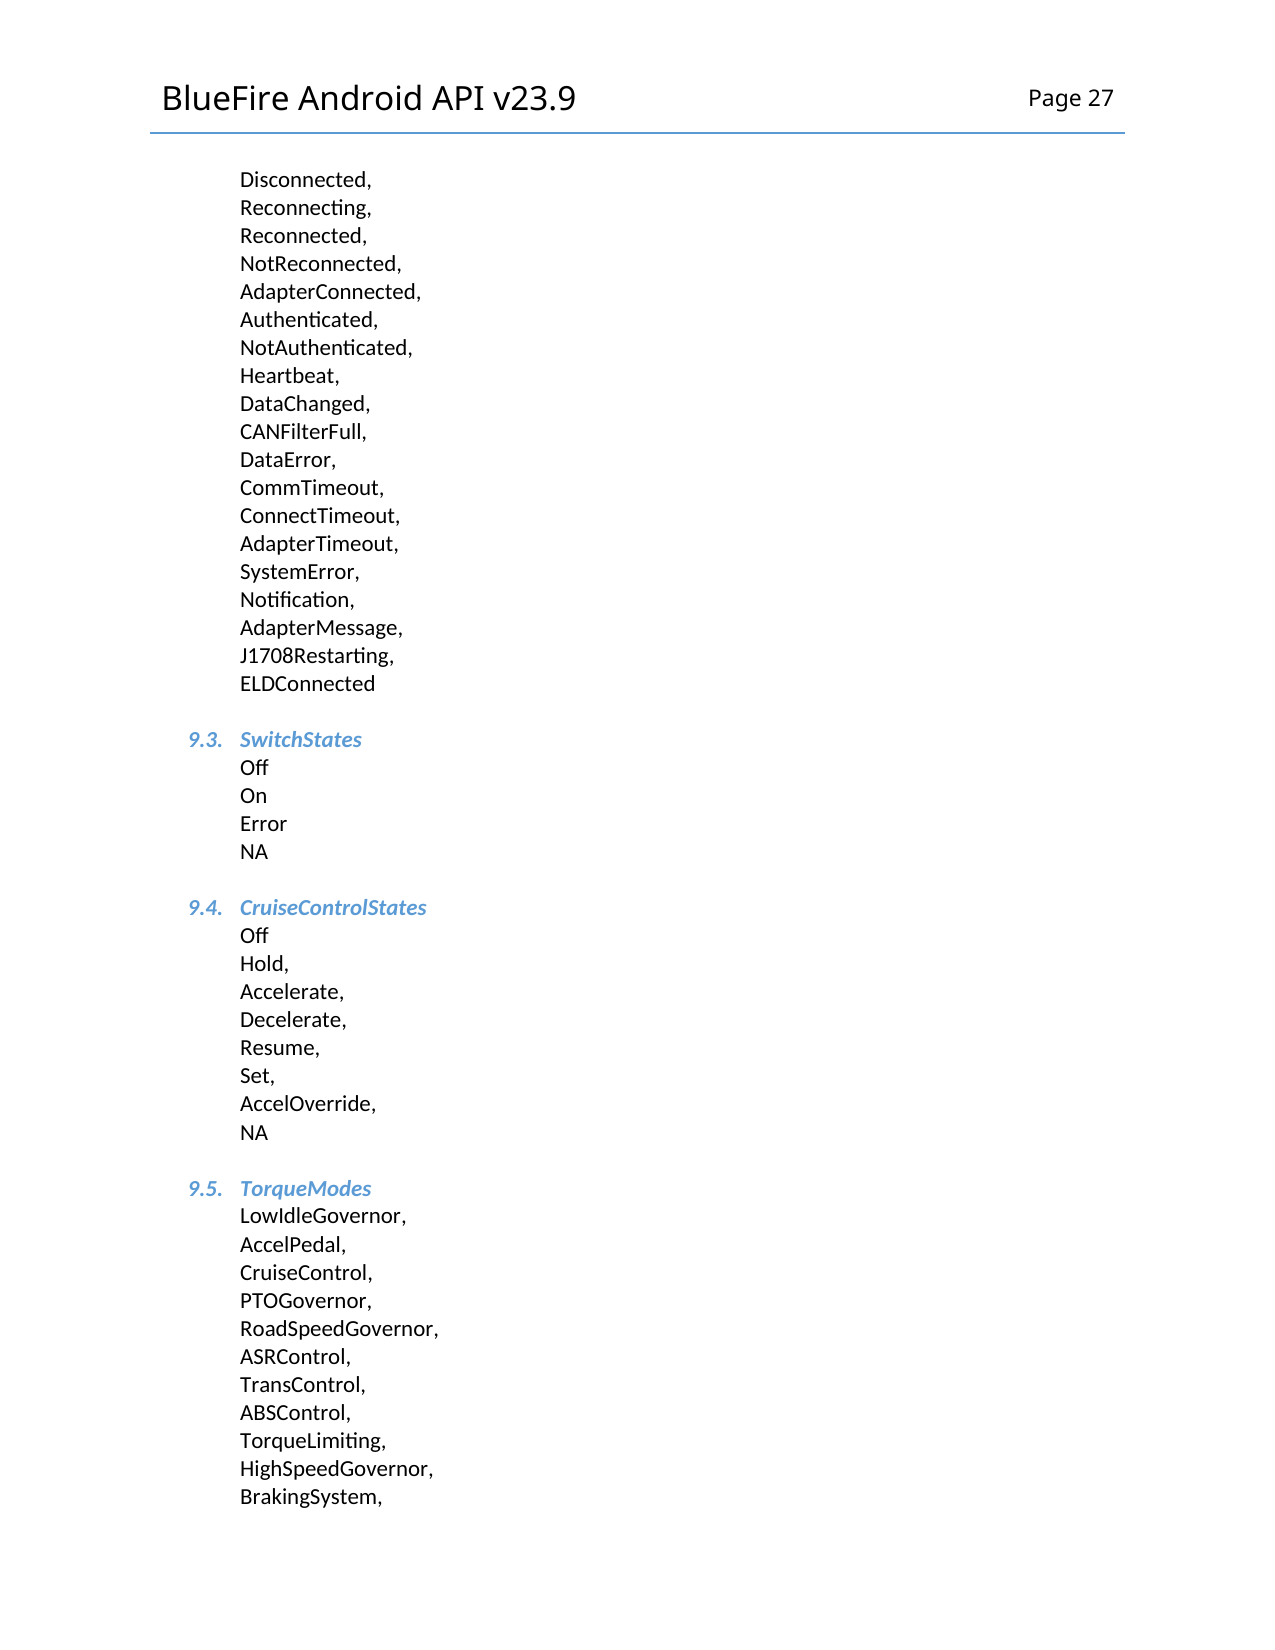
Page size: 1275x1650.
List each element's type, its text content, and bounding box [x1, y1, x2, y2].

list TorqueModes [187, 1174, 1125, 1202]
text On [240, 781, 1125, 809]
text Off [240, 921, 1125, 949]
text ConnectTimeout, [240, 501, 1125, 529]
text Disconnected, [240, 165, 1125, 193]
list CruiseControlStates [187, 893, 1125, 921]
text LowIdleGovernor, [240, 1202, 1125, 1230]
text Hold, [240, 949, 1125, 977]
text TransControl, [240, 1370, 1125, 1398]
text RoadSpeedGovernor, [240, 1314, 1125, 1342]
text BrakingSystem, [240, 1482, 1125, 1510]
text Decelerate, [240, 1006, 1125, 1033]
text Reconnecting, [240, 193, 1125, 221]
text NA [240, 1118, 1125, 1146]
text J1708Restarting, [240, 641, 1125, 669]
text NA [240, 837, 1125, 865]
text Reconnected, [240, 221, 1125, 249]
text AdapterConnected, [240, 277, 1125, 305]
text AccelOverride, [240, 1089, 1125, 1118]
text Accelerate, [240, 977, 1125, 1006]
text SystemError, [240, 557, 1125, 585]
text CommTimeout, [240, 473, 1125, 501]
text ASRControl, [240, 1342, 1125, 1370]
text Set, [240, 1062, 1125, 1089]
text Authenticated, [240, 305, 1125, 333]
text AccelPedal, [240, 1230, 1125, 1258]
list SwitchStates [187, 725, 1125, 753]
text ELDConnected [240, 669, 1125, 697]
text TorqueLimiting, [240, 1426, 1125, 1454]
text CANFilterFull, [240, 417, 1125, 445]
text HighSpeedGovernor, [240, 1454, 1125, 1482]
text CruiseControl, [240, 1258, 1125, 1286]
text DataError, [240, 445, 1125, 473]
text PTOGovernor, [240, 1286, 1125, 1314]
text DataChanged, [240, 389, 1125, 417]
text Error [240, 809, 1125, 837]
text Heartbeat, [240, 361, 1125, 389]
text AdapterTimeout, [240, 529, 1125, 557]
text AdapterMessage, [240, 613, 1125, 641]
text ABSControl, [240, 1398, 1125, 1426]
text NotReconnected, [240, 249, 1125, 277]
text Notification, [240, 585, 1125, 613]
text Resume, [240, 1033, 1125, 1062]
text Off [240, 753, 1125, 781]
text NotAuthenticated, [240, 333, 1125, 361]
